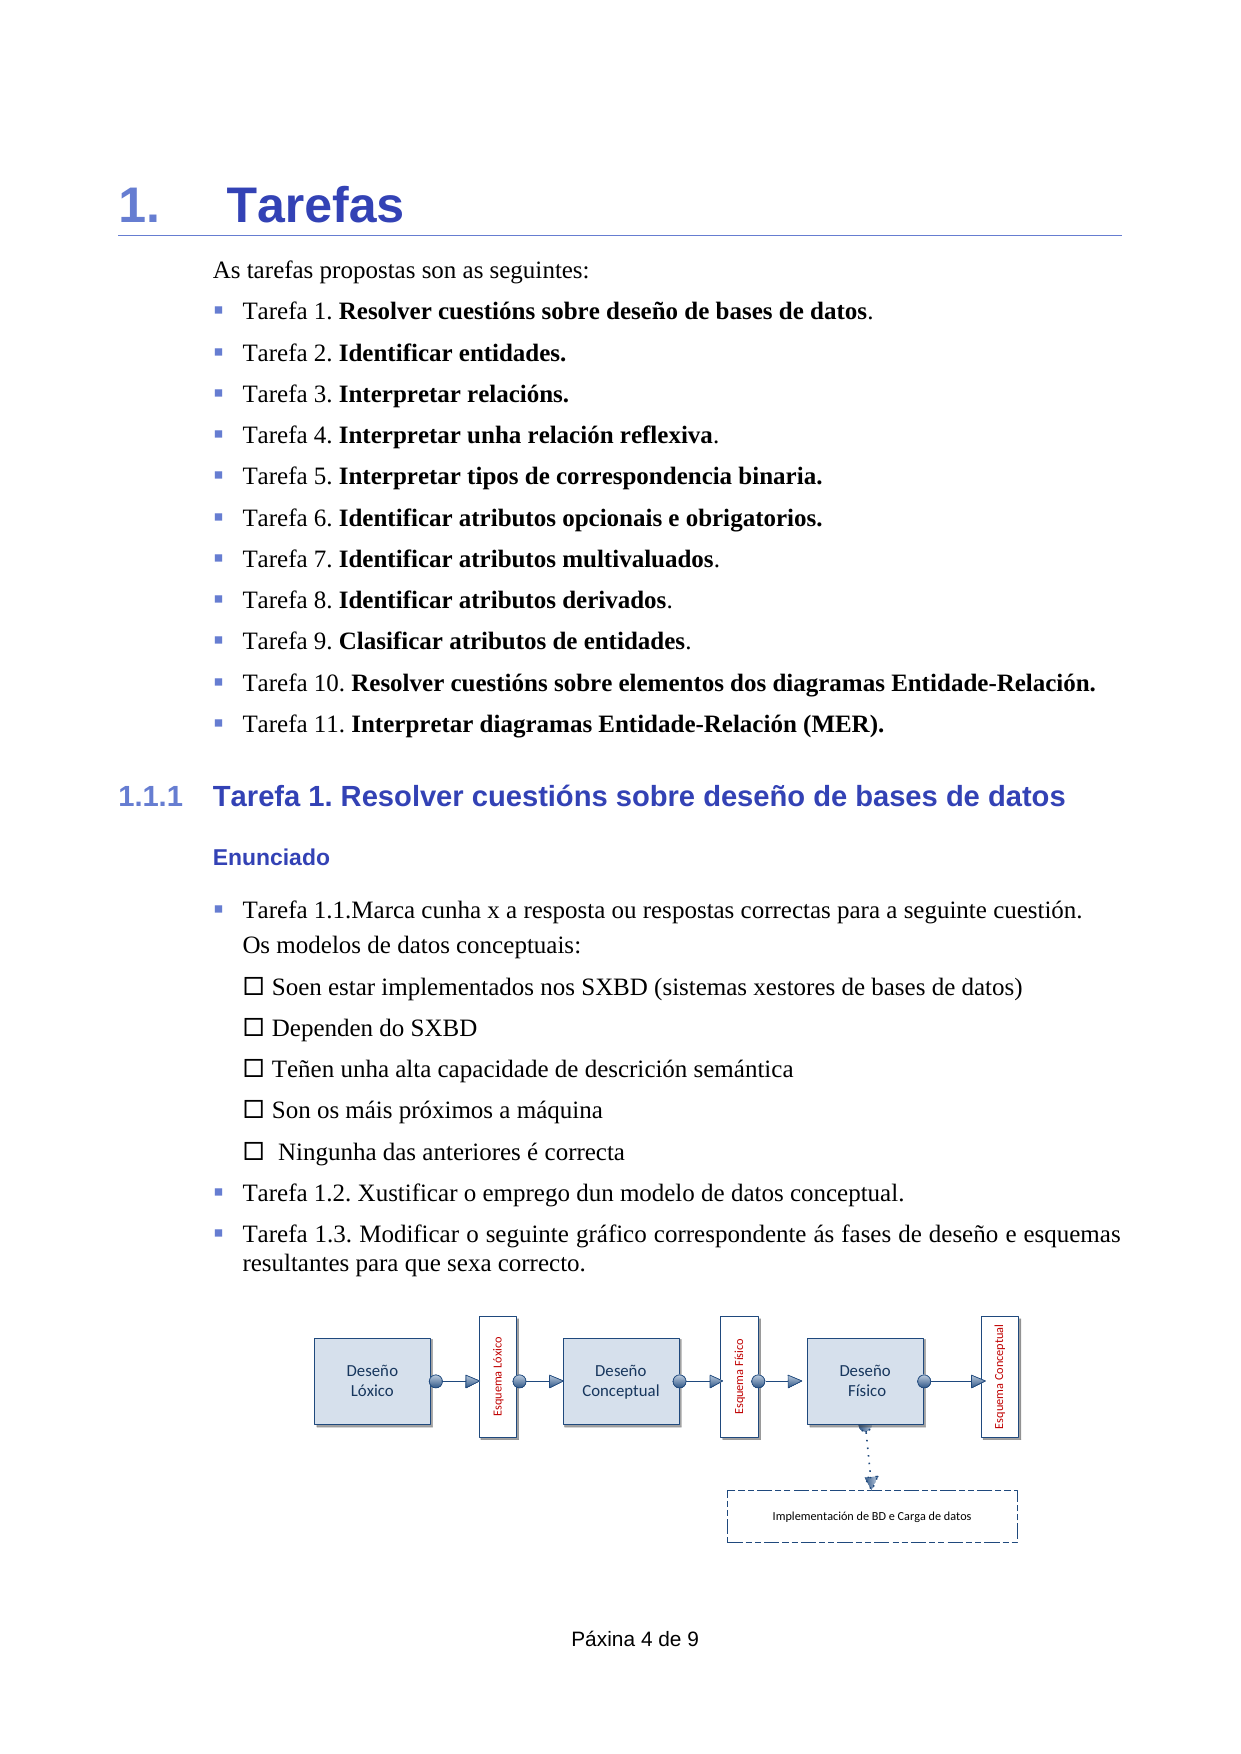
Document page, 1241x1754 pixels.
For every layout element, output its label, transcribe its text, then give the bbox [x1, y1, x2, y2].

text Tarefa 10. Resolver cuestións sobre elementos dos diagramas Entidade-Relación. [213, 668, 1122, 696]
text Son os máis próximos a máquina [242, 1095, 1122, 1124]
text Tarefa 1.3. Modificar o seguinte gráfico correspondente ás fases de deseño e esquemas resultantes para que sexa correcto. [213, 1219, 1122, 1277]
text Tarefa 11. Interpretar diagramas Entidade-Relación (MER). [213, 709, 1122, 738]
text Os modelos de datos conceptuais: [213, 930, 1122, 959]
text Teñen unha alta capacidade de descrición semántica [242, 1054, 1122, 1083]
text Tarefa 3. Interpretar relacións. [213, 379, 1122, 408]
text Tarefa 5. Interpretar tipos de correspondencia binaria. [213, 461, 1122, 490]
text Tarefa 4. Interpretar unha relación reflexiva. [213, 420, 1122, 449]
text Soen estar implementados nos SXBD (sistemas xestores de bases de datos) [242, 972, 1122, 1000]
text Ningunha das anteriores é correcta [242, 1137, 1122, 1165]
text Tarefa 1.2. Xustificar o emprego dun modelo de datos conceptual. [213, 1178, 1122, 1207]
text Tarefa 8. Identificar atributos derivados. [213, 585, 1122, 614]
text Tarefa 9. Clasificar atributos de entidades. [213, 626, 1122, 655]
text As tarefas propostas son as seguintes: [213, 255, 1122, 284]
text Tarefa 6. Identificar atributos opcionais e obrigatorios. [213, 503, 1122, 531]
text Dependen do SXBD [242, 1013, 1122, 1042]
text Tarefa 1.1.Marca cunha x a resposta ou respostas correctas para a seguinte cuestión. [213, 895, 1122, 924]
text Tarefa 2. Identificar entidades. [213, 338, 1122, 366]
text Tarefa 7. Identificar atributos multivaluados. [213, 544, 1122, 573]
text Enunciado [213, 844, 1122, 870]
text Tarefa 1. Resolver cuestións sobre deseño de bases de datos [118, 779, 1122, 813]
text Tarefas [118, 176, 1122, 235]
text Tarefa 1. Resolver cuestións sobre deseño de bases de datos. [213, 296, 1122, 325]
